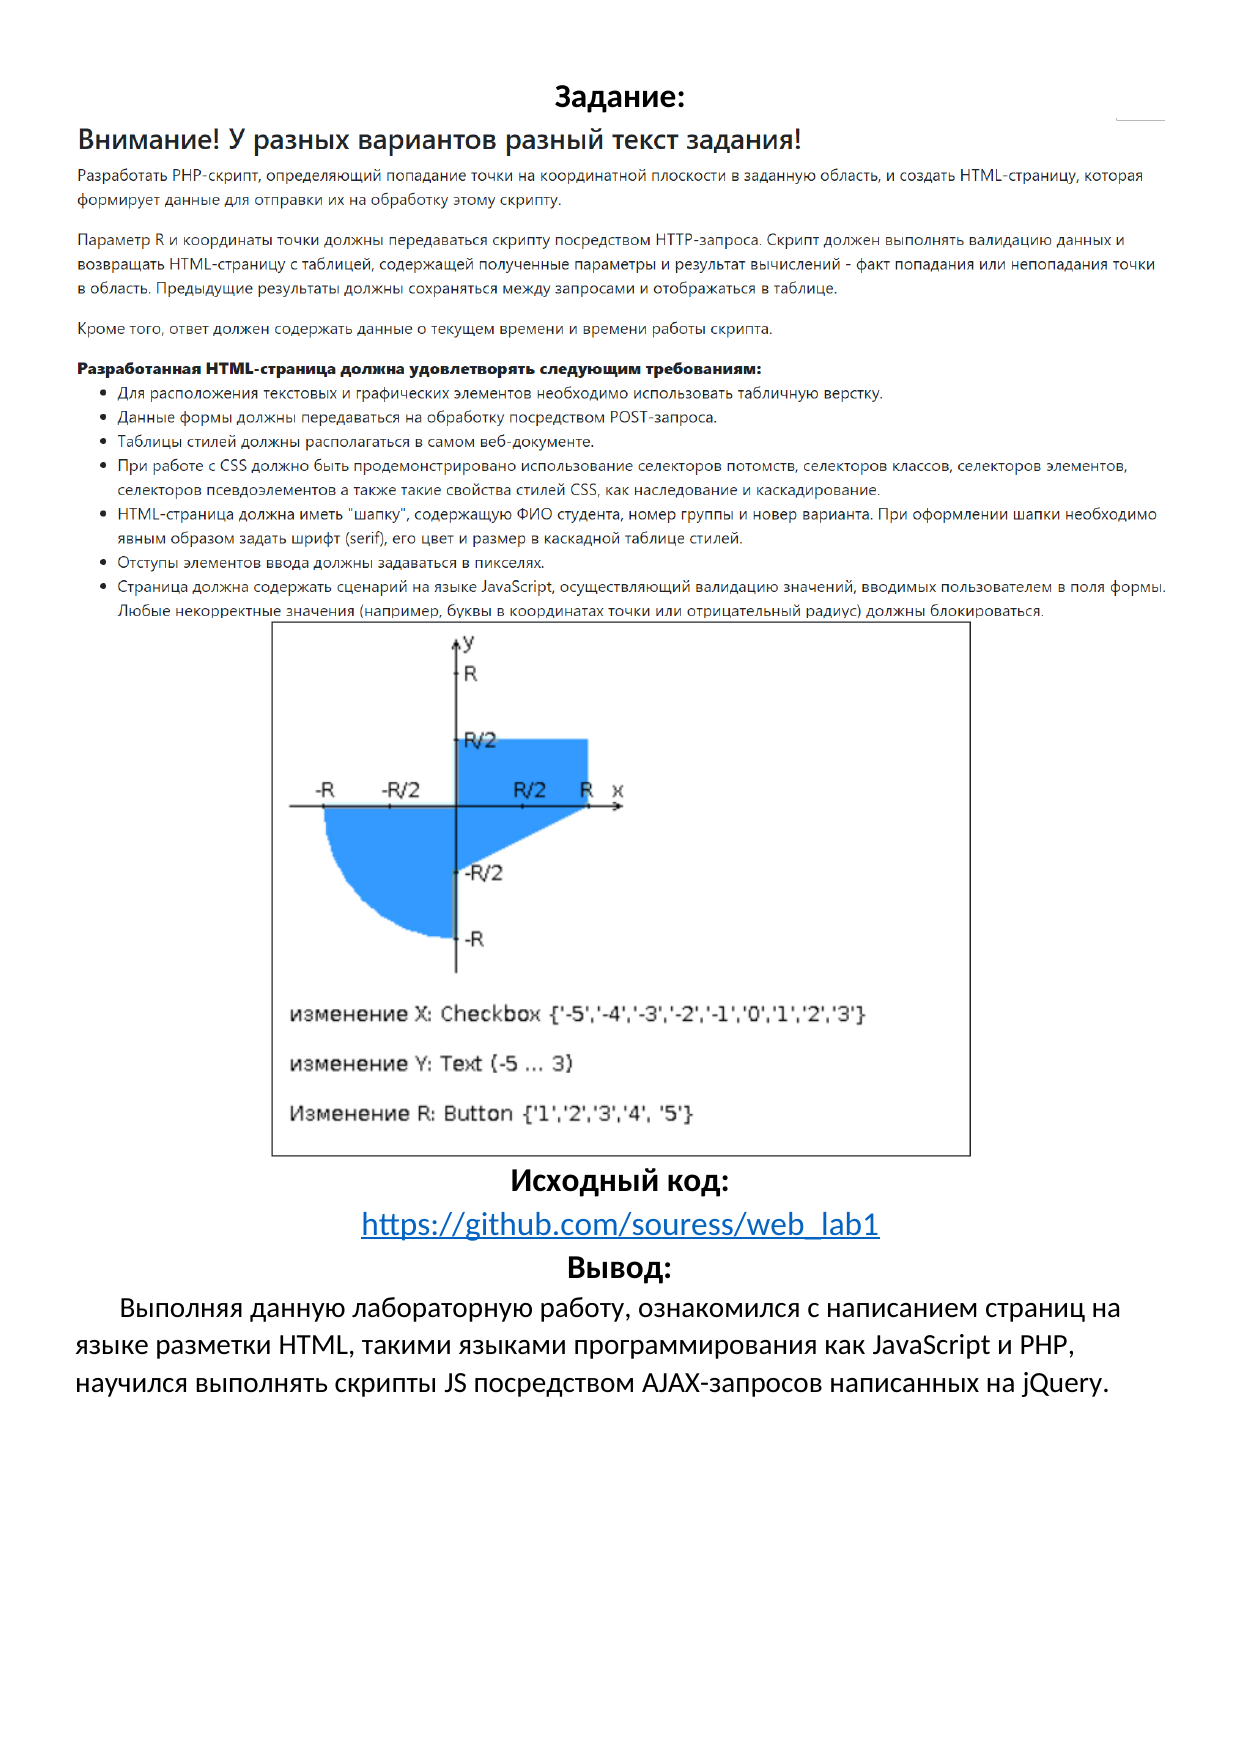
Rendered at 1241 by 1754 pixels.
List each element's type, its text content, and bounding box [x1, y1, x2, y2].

text Вывод: [74, 1246, 1165, 1286]
text Задание: [75, 75, 1165, 116]
text https://github.com/souress/web_lab1 [75, 1202, 1165, 1243]
text Выполняя данную лабораторную работу, ознакомился с написанием страниц на языке разметки HTML, такими языками программирования как JavaScript и PHP, научился выполнять скрипты JS посредством AJAX-запросов написанных на jQuery. [75, 1289, 1165, 1399]
picture [269, 619, 971, 1158]
text Исходный код: [75, 1159, 1165, 1200]
picture [75, 118, 1166, 618]
